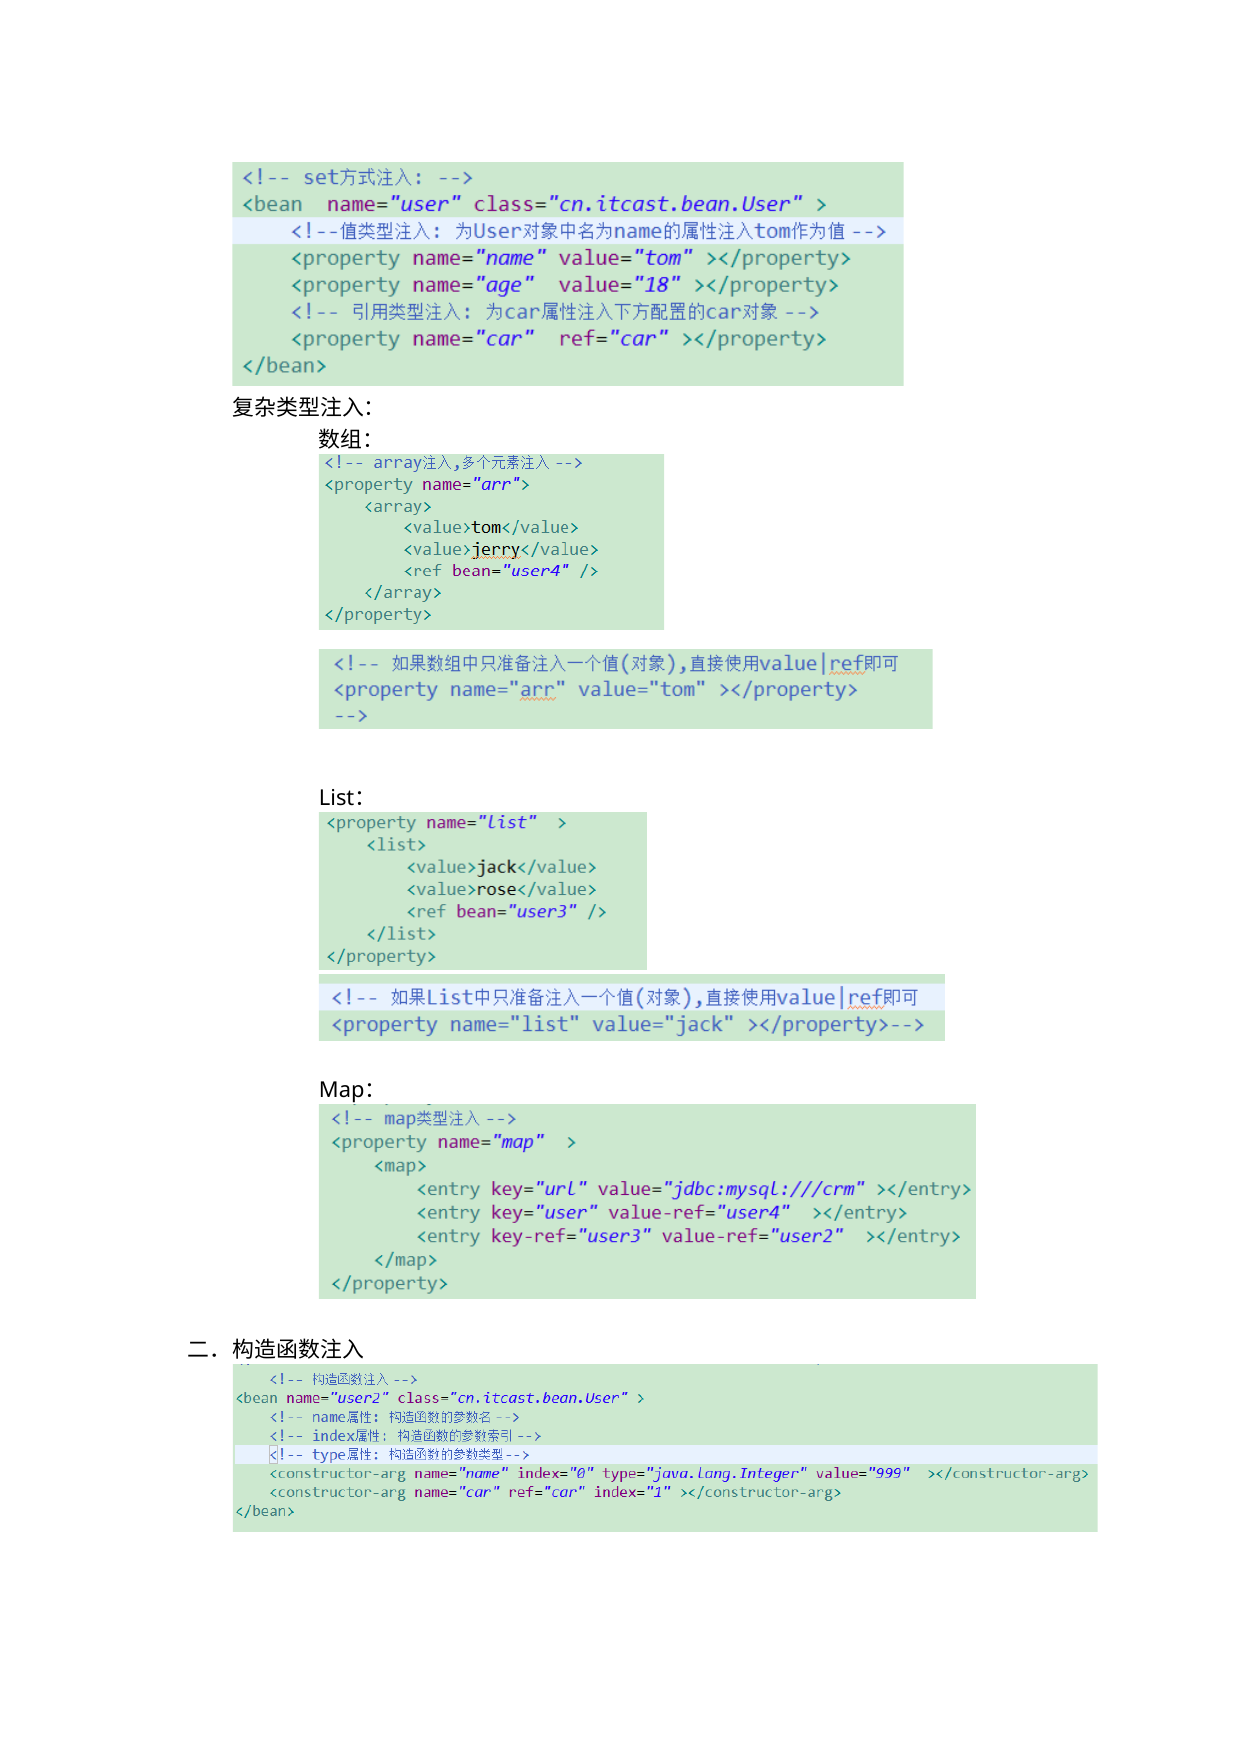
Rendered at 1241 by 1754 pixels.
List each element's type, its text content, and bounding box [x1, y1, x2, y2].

picture [318, 812, 647, 970]
list 数组： [276, 422, 1053, 454]
list 复杂类型注入： [232, 389, 1053, 422]
picture [232, 1364, 1098, 1532]
picture [318, 974, 945, 1041]
picture [318, 454, 665, 630]
list 构造函数注入 [187, 1332, 1053, 1364]
list Map： [276, 1072, 1053, 1104]
list List： [276, 779, 1053, 812]
picture [318, 649, 933, 729]
picture [318, 1104, 976, 1299]
picture [232, 162, 904, 386]
